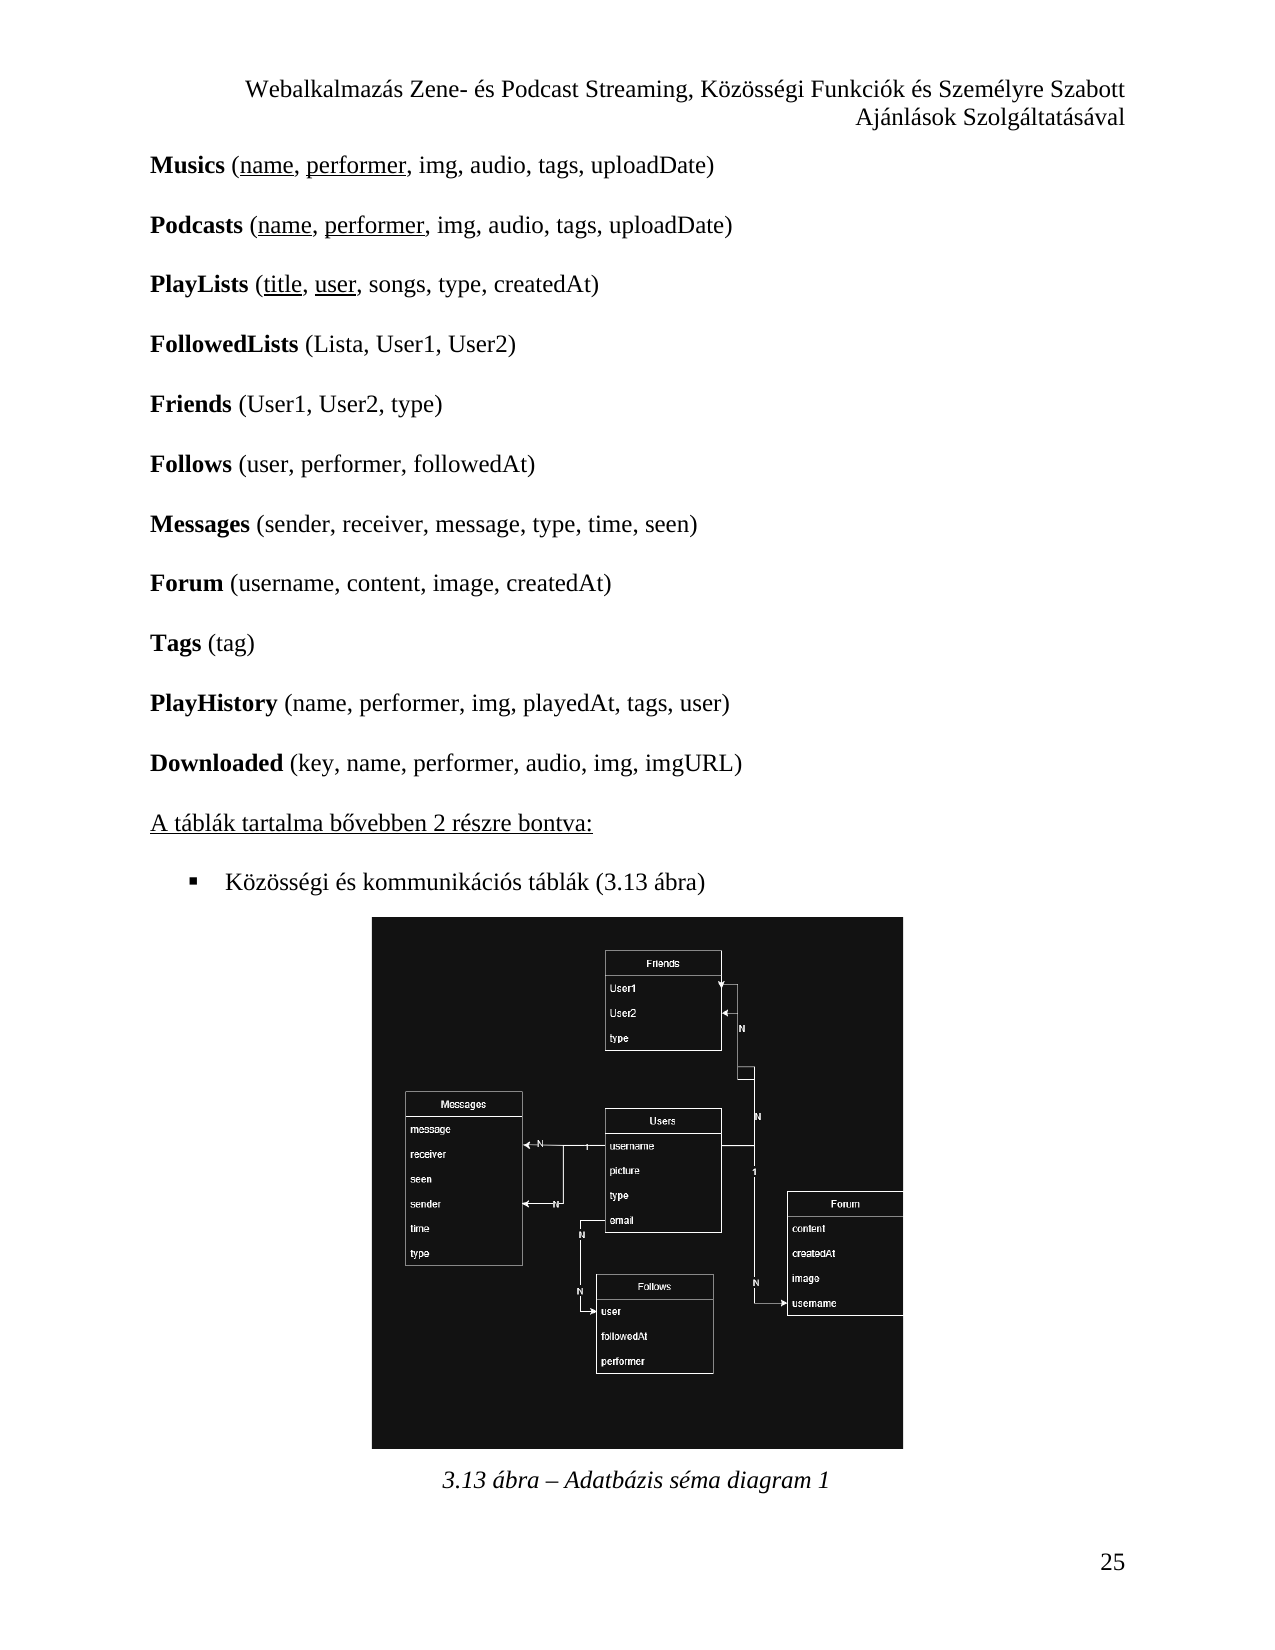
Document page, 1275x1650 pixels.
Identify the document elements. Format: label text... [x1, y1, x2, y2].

text Follows (user, performer, followedAt) [150, 449, 1125, 478]
text Musics (name, performer, img, audio, tags, uploadDate) [150, 150, 1125, 179]
text FollowedLists (Lista, User1, User2) [150, 329, 1125, 358]
text Downloaded (key, name, performer, audio, img, imgURL) [150, 748, 1125, 777]
text Friends (User1, User2, type) [150, 389, 1125, 418]
text Forum (username, content, image, createdAt) [150, 568, 1125, 597]
text Tags (tag) [150, 628, 1125, 657]
text Podcasts (name, performer, img, audio, tags, uploadDate) [150, 210, 1125, 238]
text PlayHistory (name, performer, img, playedAt, tags, user) [150, 688, 1125, 717]
list Közösségi és kommunikációs táblák (3.13 ábra) [187, 867, 1125, 896]
picture [371, 917, 904, 1449]
text Messages (sender, receiver, message, type, time, seen) [150, 509, 1125, 537]
text PlayLists (title, user, songs, type, createdAt) [150, 269, 1125, 298]
text 3.13 ábra – Adatbázis séma diagram 1 [150, 1465, 1125, 1494]
text A táblák tartalma bővebben 2 részre bontva: [150, 808, 1125, 836]
